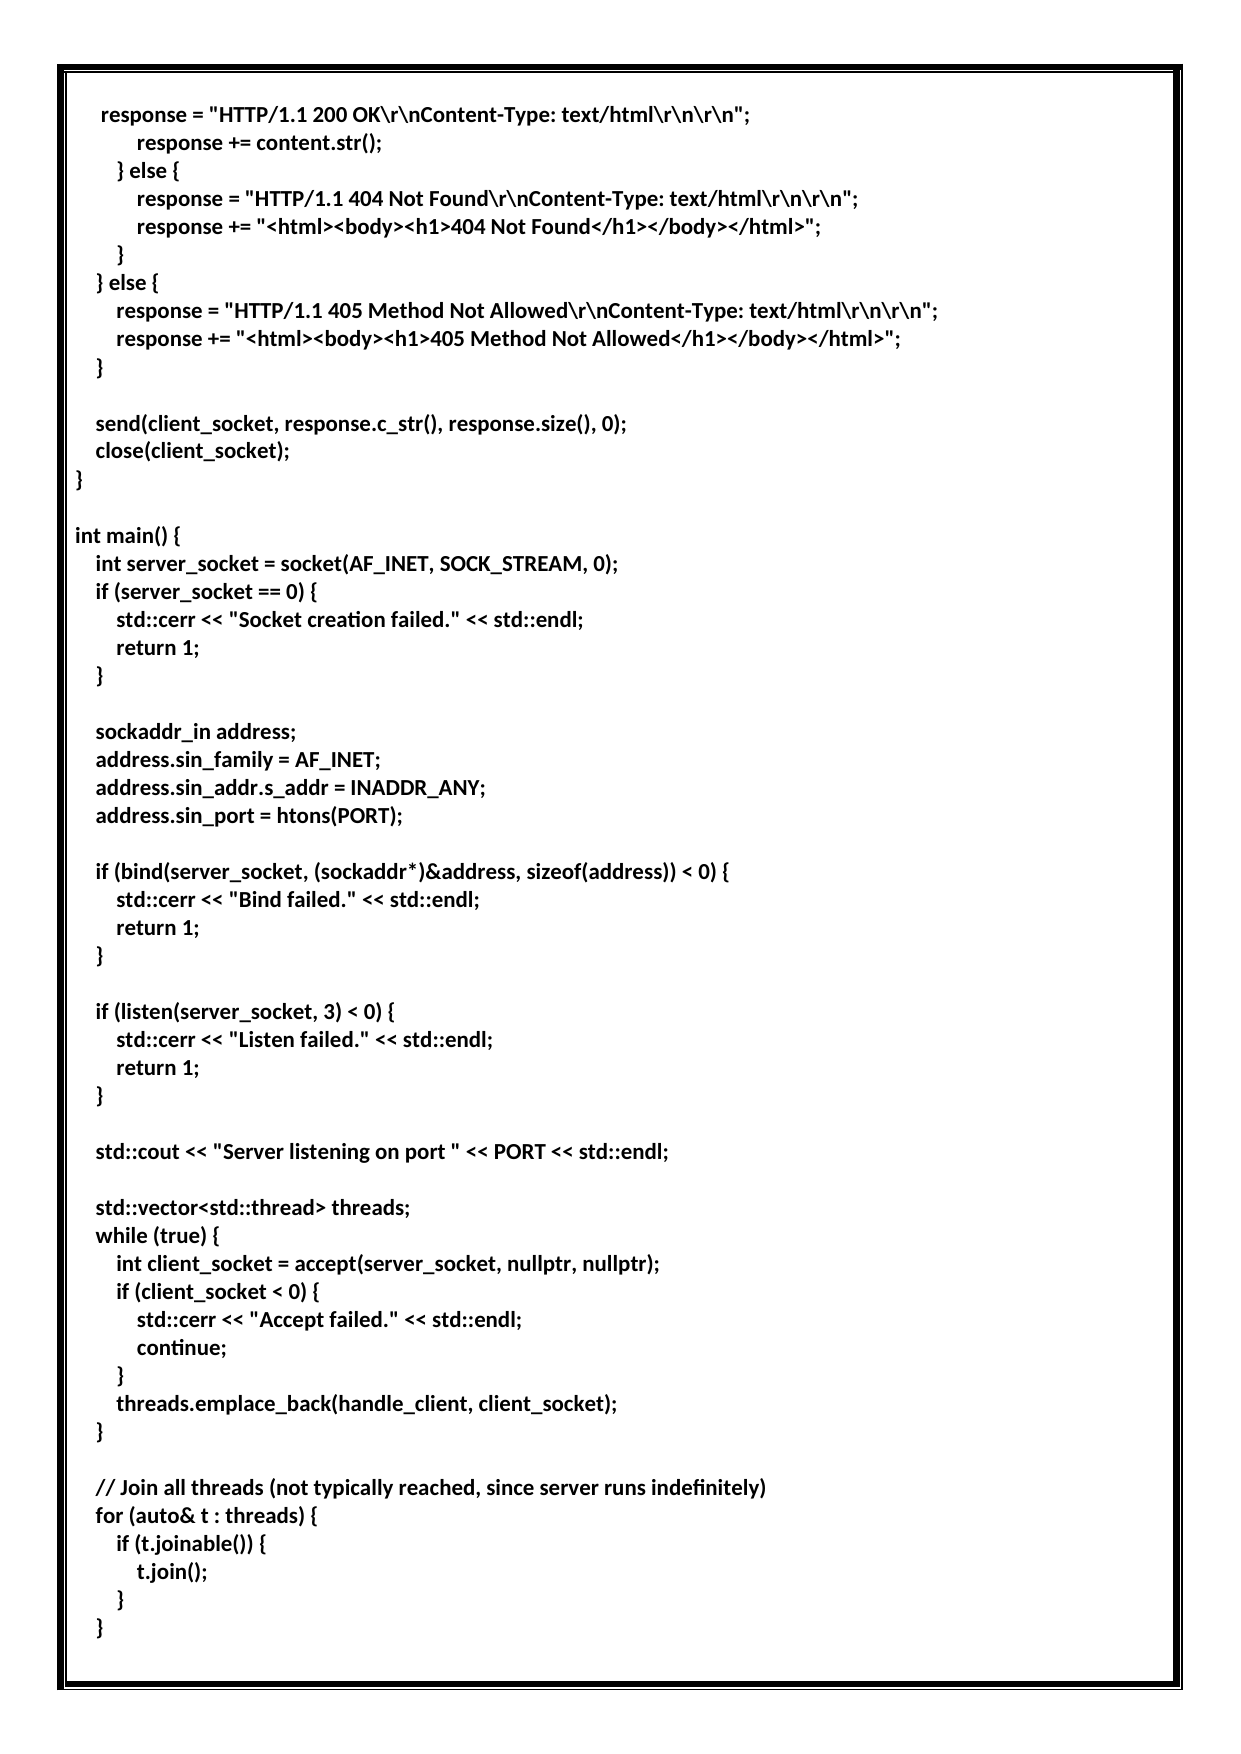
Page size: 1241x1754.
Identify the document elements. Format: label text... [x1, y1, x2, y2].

text return 1; [75, 633, 1165, 661]
text } [75, 1361, 1165, 1389]
text if (listen(server_socket, 3) < 0) { [75, 997, 1165, 1025]
text return 1; [75, 913, 1165, 941]
text std::cerr << "Listen failed." << std::endl; [75, 1025, 1165, 1053]
text if (server_socket == 0) { [75, 577, 1165, 605]
text std::cerr << "Socket creation failed." << std::endl; [75, 605, 1165, 633]
text } [75, 465, 1165, 493]
text address.sin_port = htons(PORT); [75, 801, 1165, 829]
text response = "HTTP/1.1 200 OK\r\nContent-Type: text/html\r\n\r\n"; [75, 100, 1165, 128]
text int main() { [75, 521, 1165, 549]
text response += content.str(); [75, 128, 1165, 156]
text std::cerr << "Accept failed." << std::endl; [75, 1305, 1165, 1333]
text response += "<html><body><h1>405 Method Not Allowed</h1></body></html>"; [75, 324, 1165, 353]
text if (bind(server_socket, (sockaddr*)&address, sizeof(address)) < 0) { [75, 857, 1165, 885]
text for (auto& t : threads) { [75, 1501, 1165, 1529]
text continue; [75, 1333, 1165, 1361]
text while (true) { [75, 1221, 1165, 1249]
text } [75, 1417, 1165, 1445]
text response += "<html><body><h1>404 Not Found</h1></body></html>"; [75, 212, 1165, 241]
text } else { [75, 156, 1165, 184]
text if (t.joinable()) { [75, 1529, 1165, 1557]
text } [75, 941, 1165, 969]
text address.sin_addr.s_addr = INADDR_ANY; [75, 773, 1165, 801]
text } [75, 353, 1165, 381]
text std::cerr << "Bind failed." << std::endl; [75, 885, 1165, 913]
text return 1; [75, 1053, 1165, 1081]
text } else { [75, 268, 1165, 297]
text if (client_socket < 0) { [75, 1277, 1165, 1305]
text response = "HTTP/1.1 405 Method Not Allowed\r\nContent-Type: text/html\r\n\r\n"; [75, 297, 1165, 324]
text address.sin_family = AF_INET; [75, 745, 1165, 773]
text std::vector<std::thread> threads; [75, 1193, 1165, 1221]
text } [75, 241, 1165, 268]
text int client_socket = accept(server_socket, nullptr, nullptr); [75, 1249, 1165, 1277]
text int server_socket = socket(AF_INET, SOCK_STREAM, 0); [75, 549, 1165, 577]
text } [75, 1586, 1165, 1613]
text send(client_socket, response.c_str(), response.size(), 0); [75, 409, 1165, 437]
text close(client_socket); [75, 437, 1165, 465]
text sockaddr_in address; [75, 717, 1165, 745]
text } [75, 1613, 1165, 1642]
text } [75, 1081, 1165, 1109]
text t.join(); [75, 1557, 1165, 1586]
text } [75, 661, 1165, 689]
text // Join all threads (not typically reached, since server runs indefinitely) [75, 1473, 1165, 1501]
text std::cout << "Server listening on port " << PORT << std::endl; [75, 1137, 1165, 1165]
text threads.emplace_back(handle_client, client_socket); [75, 1389, 1165, 1417]
text response = "HTTP/1.1 404 Not Found\r\nContent-Type: text/html\r\n\r\n"; [75, 184, 1165, 212]
